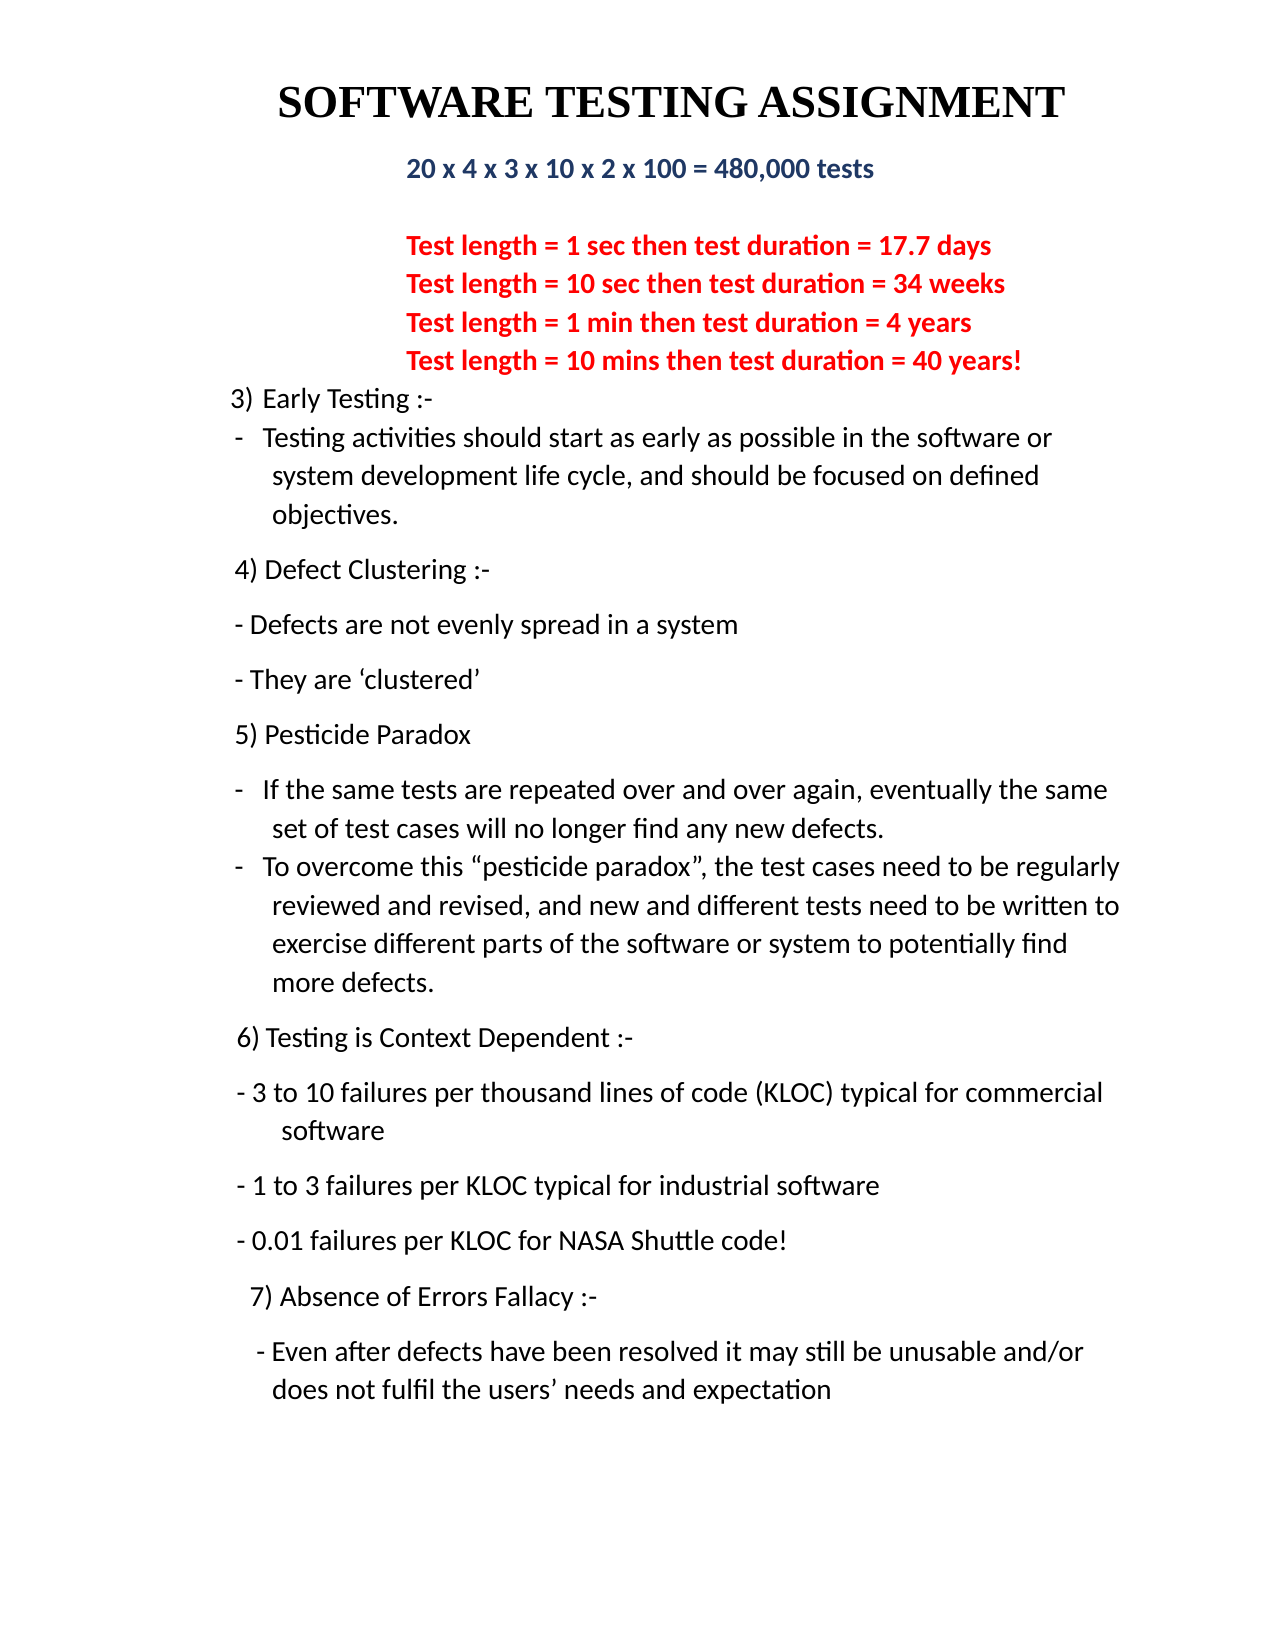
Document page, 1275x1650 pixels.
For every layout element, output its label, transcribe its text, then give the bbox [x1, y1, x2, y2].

list Test length = 10 sec then test duration = 34 weeks [406, 265, 1125, 301]
text - Even after defects have been resolved it may still be unusable and/or does not fulfil the users’ needs and expectation [197, 1333, 1125, 1407]
text 5) Pesticide Paradox [234, 716, 1125, 752]
text 6) Testing is Context Dependent :- [197, 1019, 1125, 1054]
text - Defects are not evenly spread in a system [234, 606, 1125, 642]
list Early Testing :- [230, 381, 1125, 416]
text 7) Absence of Errors Fallacy :- [197, 1278, 1125, 1313]
list To overcome this “pesticide paradox”, the test cases need to be regularly reviewed and revised, and new and different tests need to be written to exercise different parts of the software or system to potentially find more defects. [234, 848, 1125, 999]
text - They are ‘clustered’ [234, 661, 1125, 697]
list If the same tests are repeated over and over again, eventually the same set of test cases will no longer find any new defects. [234, 771, 1125, 846]
list Test length = 10 mins then test duration = 40 years! [406, 342, 1125, 378]
list 20 x 4 x 3 x 10 x 2 x 100 = 480,000 tests [406, 150, 1125, 186]
text - 0.01 failures per KLOC for NASA Shuttle code! [197, 1222, 1125, 1258]
list Test length = 1 sec then test duration = 17.7 days [406, 227, 1125, 262]
text - 1 to 3 failures per KLOC typical for industrial software [197, 1167, 1125, 1203]
text 4) Defect Clustering :- [234, 551, 1125, 587]
text - 3 to 10 failures per thousand lines of code (KLOC) typical for commercial software [197, 1074, 1125, 1148]
list Testing activities should start as early as possible in the software or system development life cycle, and should be focused on defined objectives. [234, 419, 1125, 532]
list Test length = 1 min then test duration = 4 years [406, 304, 1125, 339]
